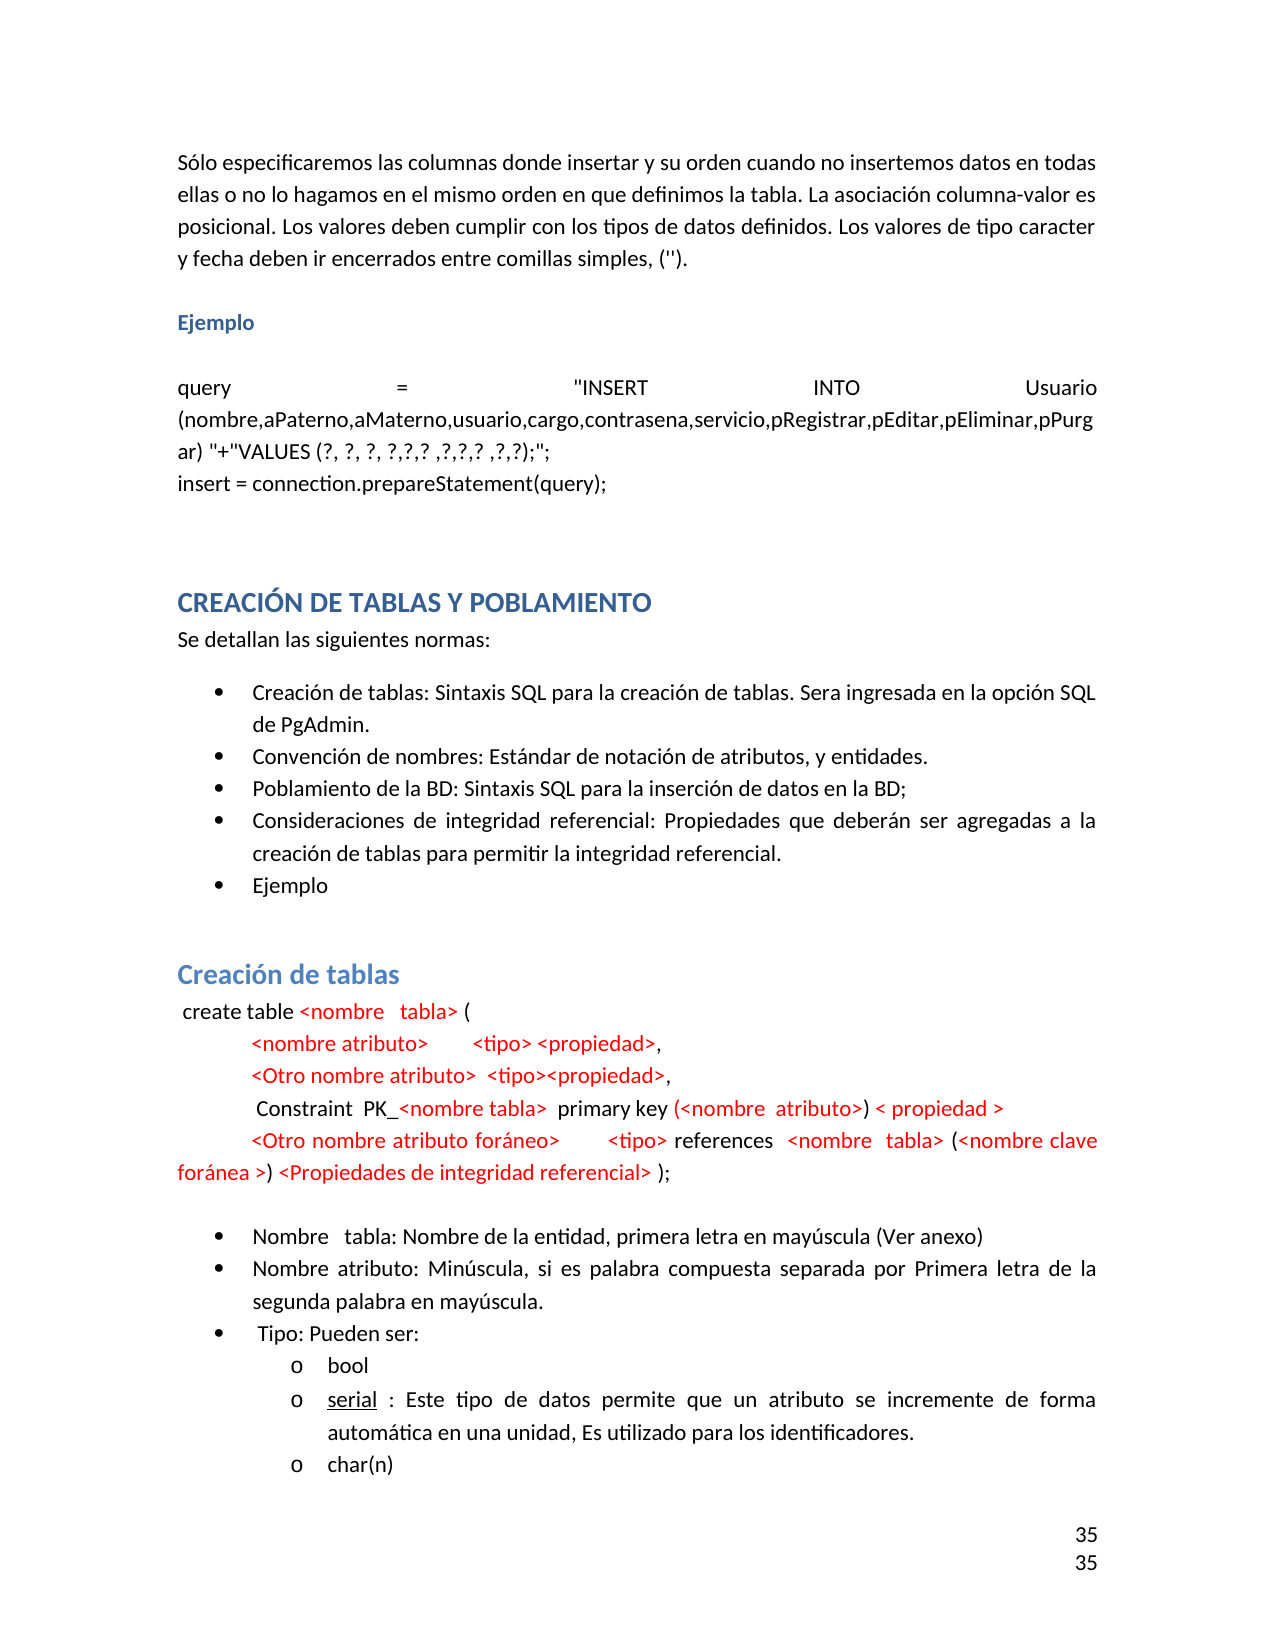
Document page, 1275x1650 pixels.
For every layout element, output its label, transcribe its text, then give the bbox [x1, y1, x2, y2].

text query = "INSERT INTO Usuario (nombre,aPaterno,aMaterno,usuario,cargo,contrasena,servicio,pRegistrar,pEditar,pEliminar,pPurgar) "+"VALUES (?, ?, ?, ?,?,? ,?,?,? ,?,?);"; [177, 373, 1098, 465]
subtitle CREACIÓN DE TABLAS Y POBLAMIENTO [177, 584, 1098, 619]
text create table <nombre tabla> ( [177, 997, 1098, 1025]
list Ejemplo [215, 871, 1098, 899]
list char(n) [290, 1450, 1098, 1479]
subtitle Creación de tablas [177, 956, 1098, 992]
list Convención de nombres: Estándar de notación de atributos, y entidades. [215, 742, 1098, 770]
text <Otro nombre atributo> <tipo><propiedad>, [177, 1061, 1098, 1089]
list Tipo: Pueden ser: [215, 1319, 1098, 1347]
text Sólo especificaremos las columnas donde insertar y su orden cuando no insertemos datos en todas ellas o no lo hagamos en el mismo orden en que definimos la tabla. La asociación columna-valor es posicional. Los valores deben cumplir con los tipos de datos definidos. Los valores de tipo caracter y fecha deben ir encerrados entre comillas simples, (''). [177, 148, 1098, 272]
text Se detallan las siguientes normas: [177, 625, 1098, 653]
list Poblamiento de la BD: Sintaxis SQL para la inserción de datos en la BD; [215, 774, 1098, 802]
text <nombre atributo> <tipo> <propiedad>, [177, 1029, 1098, 1057]
text Ejemplo [177, 308, 1098, 337]
list bool [290, 1351, 1098, 1380]
list Nombre tabla: Nombre de la entidad, primera letra en mayúscula (Ver anexo) [215, 1222, 1098, 1250]
list Consideraciones de integridad referencial: Propiedades que deberán ser agregadas a la creación de tablas para permitir la integridad referencial. [215, 807, 1098, 867]
list Nombre atributo: Minúscula, si es palabra compuesta separada por Primera letra de la segunda palabra en mayúscula. [215, 1254, 1098, 1315]
list serial : Este tipo de datos permite que un atributo se incremente de forma automática en una unidad, Es utilizado para los identificadores. [290, 1385, 1098, 1446]
text Constraint PK_<nombre tabla> primary key (<nombre atributo>) < propiedad > [177, 1094, 1098, 1122]
list Creación de tablas: Sintaxis SQL para la creación de tablas. Sera ingresada en la opción SQL de PgAdmin. [215, 678, 1098, 738]
text <Otro nombre atributo foráneo> <tipo> references <nombre tabla> (<nombre clave foránea >) <Propiedades de integridad referencial> ); [177, 1126, 1098, 1186]
text insert = connection.prepareStatement(query); [177, 469, 1098, 497]
